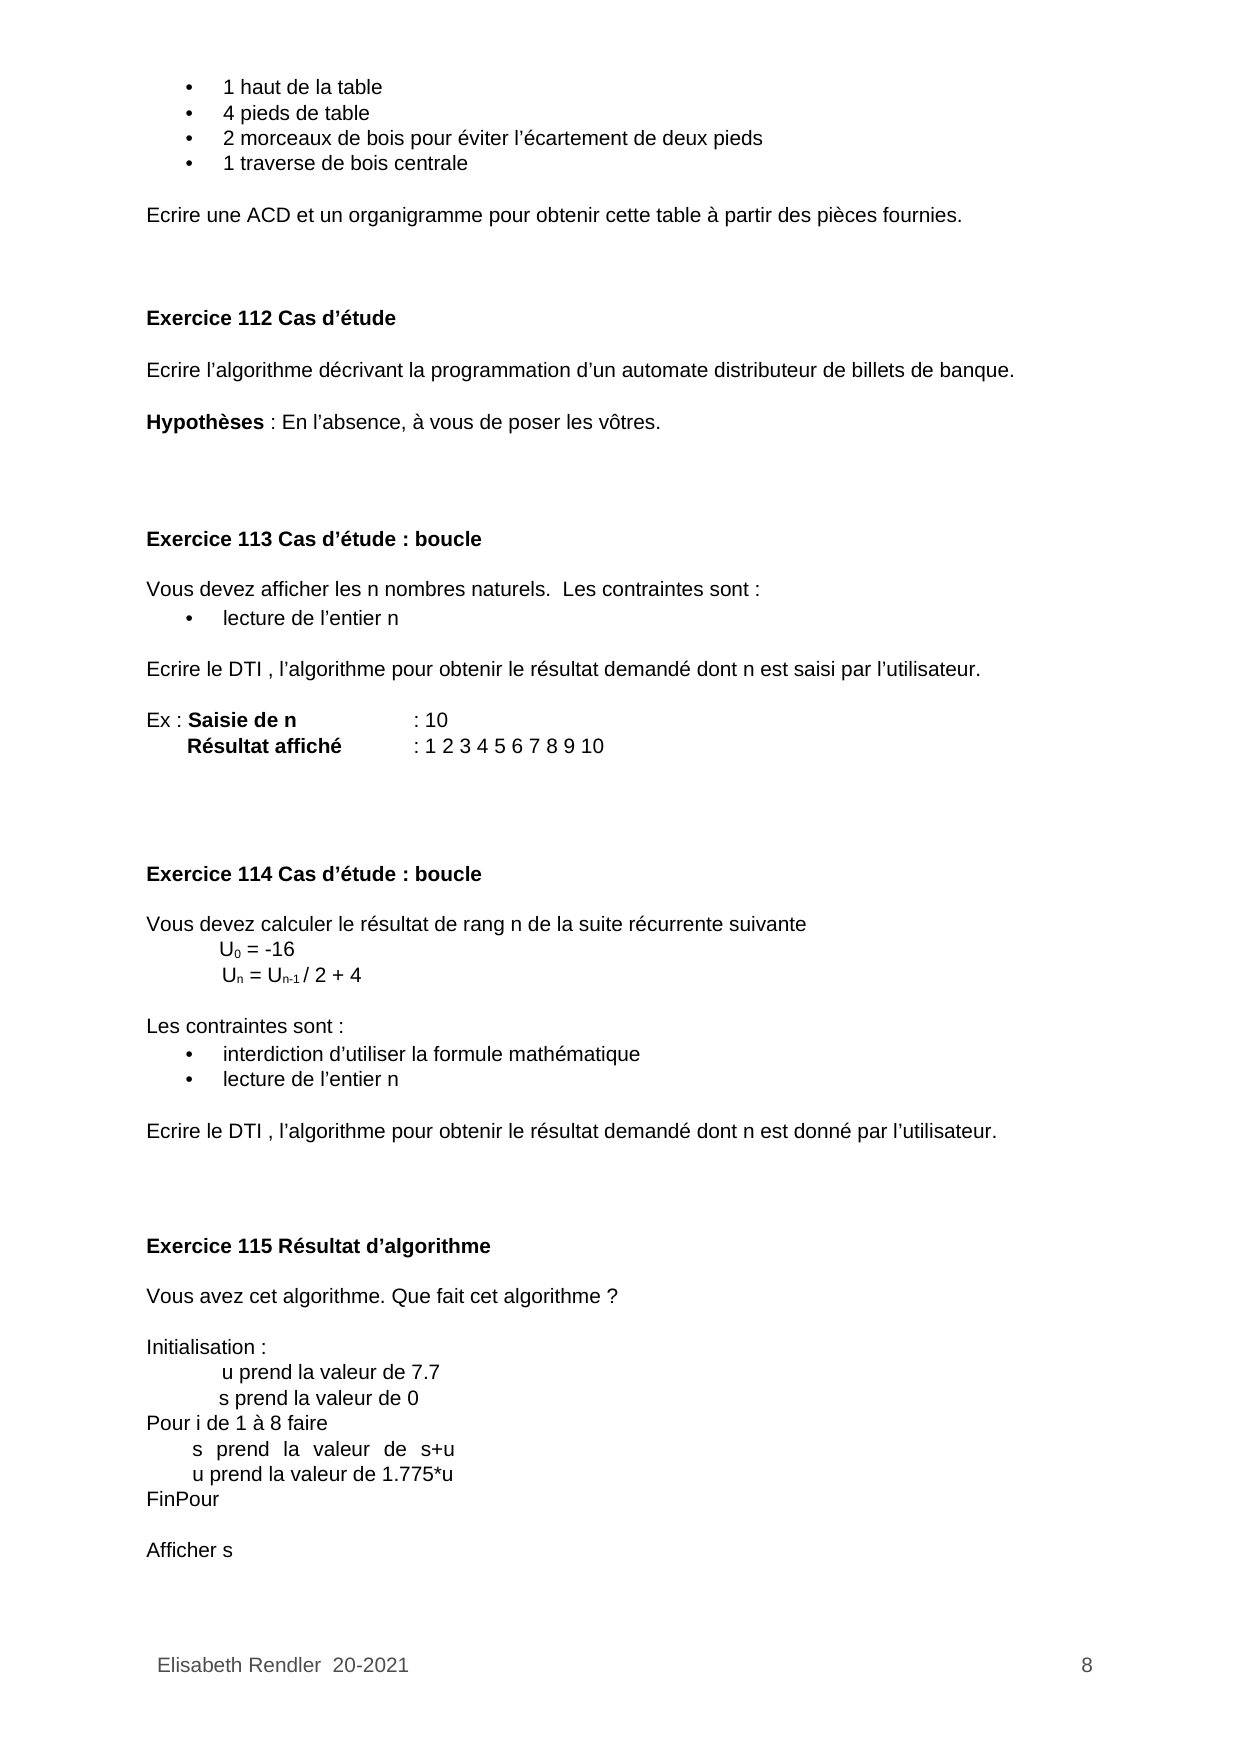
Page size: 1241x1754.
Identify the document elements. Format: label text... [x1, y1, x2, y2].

text Ecrire l’algorithme décrivant la programmation d’un automate distributeur de billets de banque. [146, 358, 1093, 382]
text Ecrire le DTI , l’algorithme pour obtenir le résultat demandé dont n est saisi par l’utilisateur. [146, 657, 1093, 681]
subtitle Exercice 115 Résultat d’algorithme [146, 1234, 1094, 1258]
subtitle Exercice 114 Cas d’étude : boucle [146, 862, 1094, 886]
text u prend la valeur de 7.7 [222, 1360, 1093, 1384]
text Résultat affiché : 1 2 3 4 5 6 7 8 9 10 [146, 734, 1094, 758]
subtitle Exercice 113 Cas d’étude : boucle [146, 527, 1094, 551]
text Vous avez cet algorithme. Que fait cet algorithme ? [146, 1283, 1093, 1307]
text Ex : Saisie de n : 10 [146, 708, 1094, 732]
text Vous devez afficher les n nombres naturels. Les contraintes sont : [146, 577, 1093, 601]
list 1 haut de la table [185, 75, 1093, 99]
text Les contraintes sont : [146, 1014, 1093, 1038]
text s prend la valeur de s+u u prend la valeur de 1.775*u [146, 1436, 483, 1485]
list lecture de l’entier n [185, 1067, 1093, 1091]
text Initialisation : [146, 1335, 1093, 1359]
text FinPour [146, 1487, 1093, 1511]
text Afficher s [146, 1538, 1093, 1562]
list lecture de l’entier n [185, 606, 1093, 629]
list 1 traverse de bois centrale [185, 151, 1093, 175]
list 4 pieds de table [185, 100, 1093, 124]
text Vous devez calculer le résultat de rang n de la suite récurrente suivante [146, 911, 1093, 935]
text Pour i de 1 à 8 faire [146, 1411, 1093, 1435]
list 2 morceaux de bois pour éviter l’écartement de deux pieds [185, 126, 1093, 150]
text Ecrire le DTI , l’algorithme pour obtenir le résultat demandé dont n est donné par l’utilisateur. [146, 1118, 1093, 1142]
text s prend la valeur de 0 [118, 1386, 1098, 1409]
subtitle Exercice 112 Cas d’étude [146, 305, 1094, 329]
list interdiction d’utiliser la formule mathématique [185, 1042, 1093, 1066]
text U0 = -16 [118, 937, 1098, 961]
text Hypothèses : En l’absence, à vous de poser les vôtres. [146, 410, 1093, 434]
text Ecrire une ACD et un organigramme pour obtenir cette table à partir des pièces fournies. [146, 202, 1093, 226]
text Un = Un-1 / 2 + 4 [222, 962, 1093, 986]
